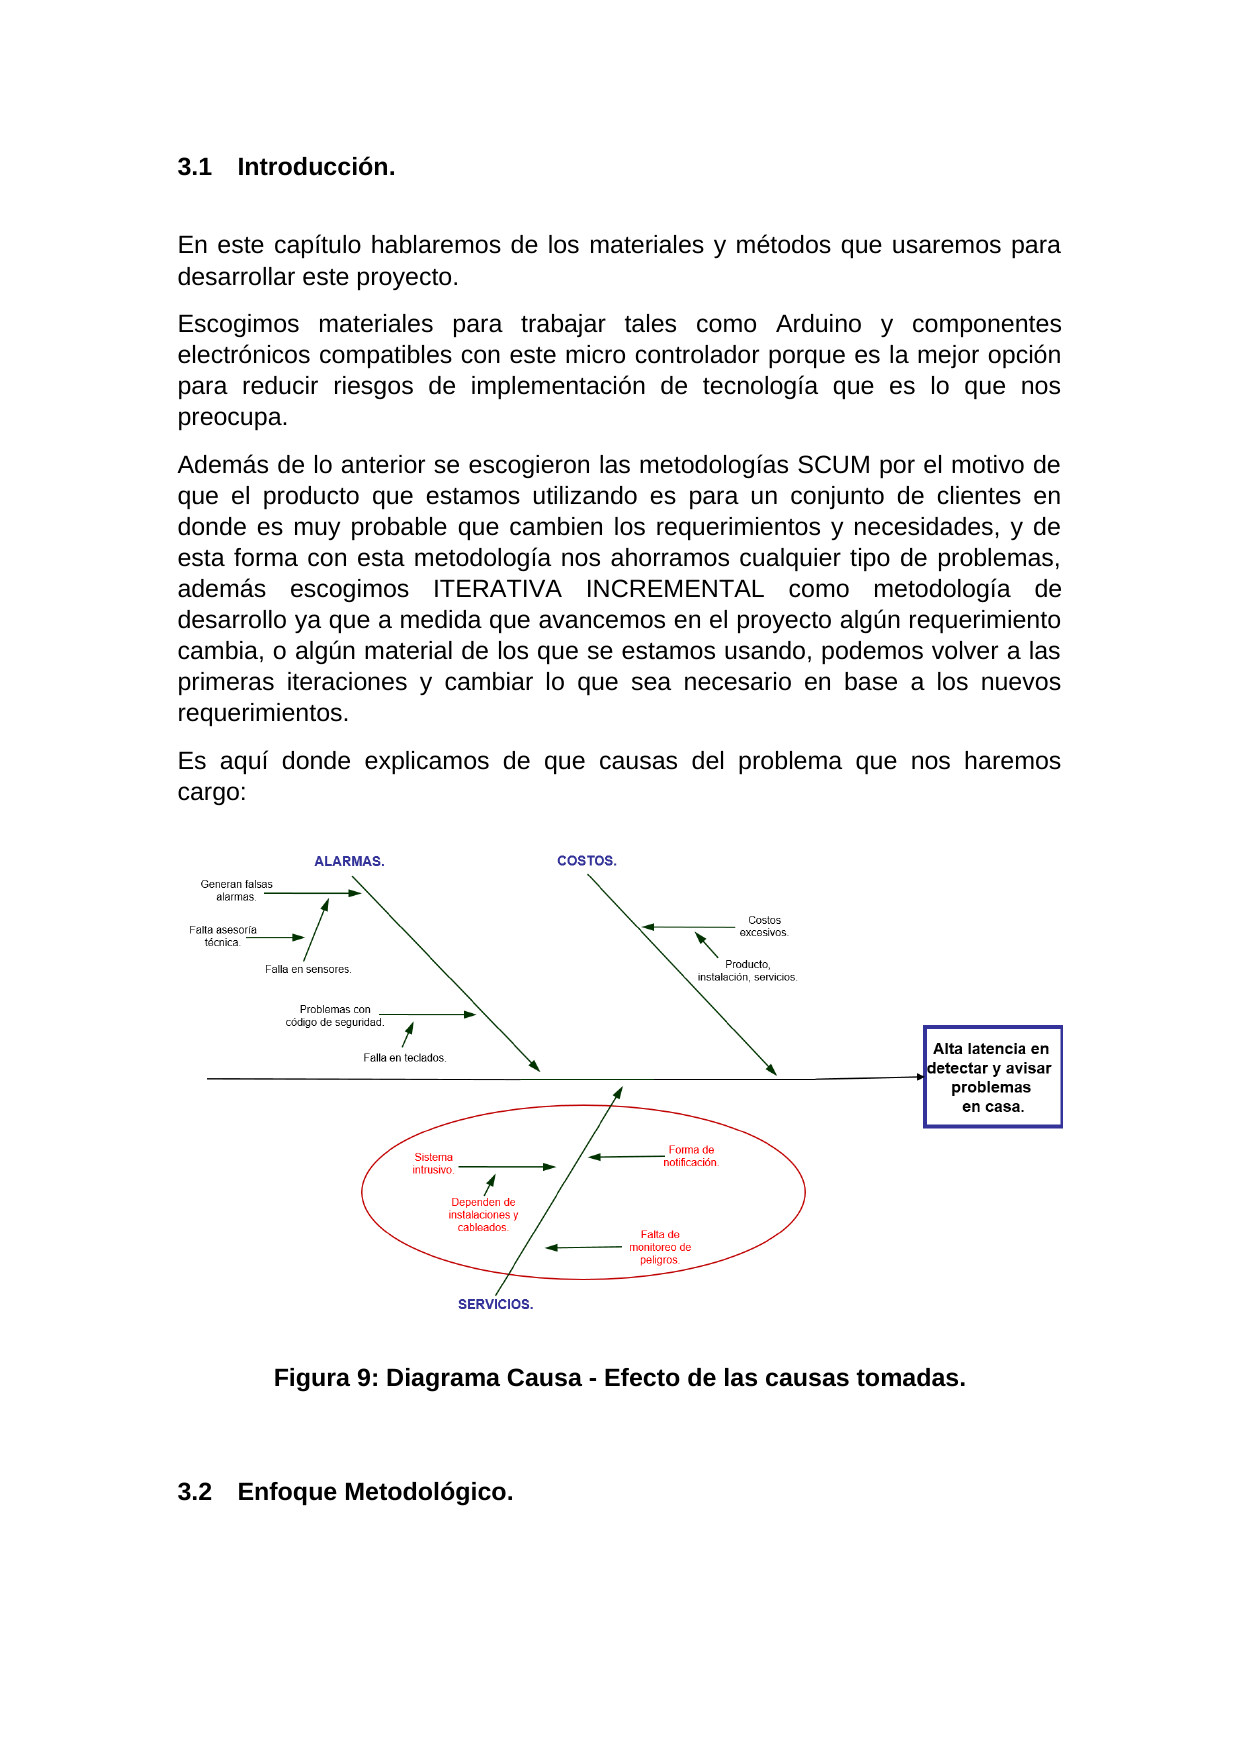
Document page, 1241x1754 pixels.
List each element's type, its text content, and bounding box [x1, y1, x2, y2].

picture [177, 825, 1063, 1336]
text Escogimos materiales para trabajar tales como Arduino y componentes electrónicos compatibles con este micro controlador porque es la mejor opción para reducir riesgos de implementación de tecnología que es lo que nos preocupa. [177, 309, 1063, 431]
subtitle Enfoque Metodológico. [177, 1477, 1063, 1506]
text Es aquí donde explicamos de que causas del problema que nos haremos cargo: [177, 746, 1063, 806]
text Además de lo anterior se escogieron las metodologías SCUM por el motivo de que el producto que estamos utilizando es para un conjunto de clientes en donde es muy probable que cambien los requerimientos y necesidades, y de esta forma con esta metodología nos ahorramos cualquier tipo de problemas, además escogimos ITERATIVA INCREMENTAL como metodología de desarrollo ya que a medida que avancemos en el proyecto algún requerimiento cambia, o algún material de los que se estamos usando, podemos volver a las primeras iteraciones y cambiar lo que sea necesario en base a los nuevos requerimientos. [177, 450, 1063, 727]
subtitle Introducción. [177, 152, 1063, 181]
text En este capítulo hablaremos de los materiales y métodos que usaremos para desarrollar este proyecto. [177, 231, 1063, 290]
